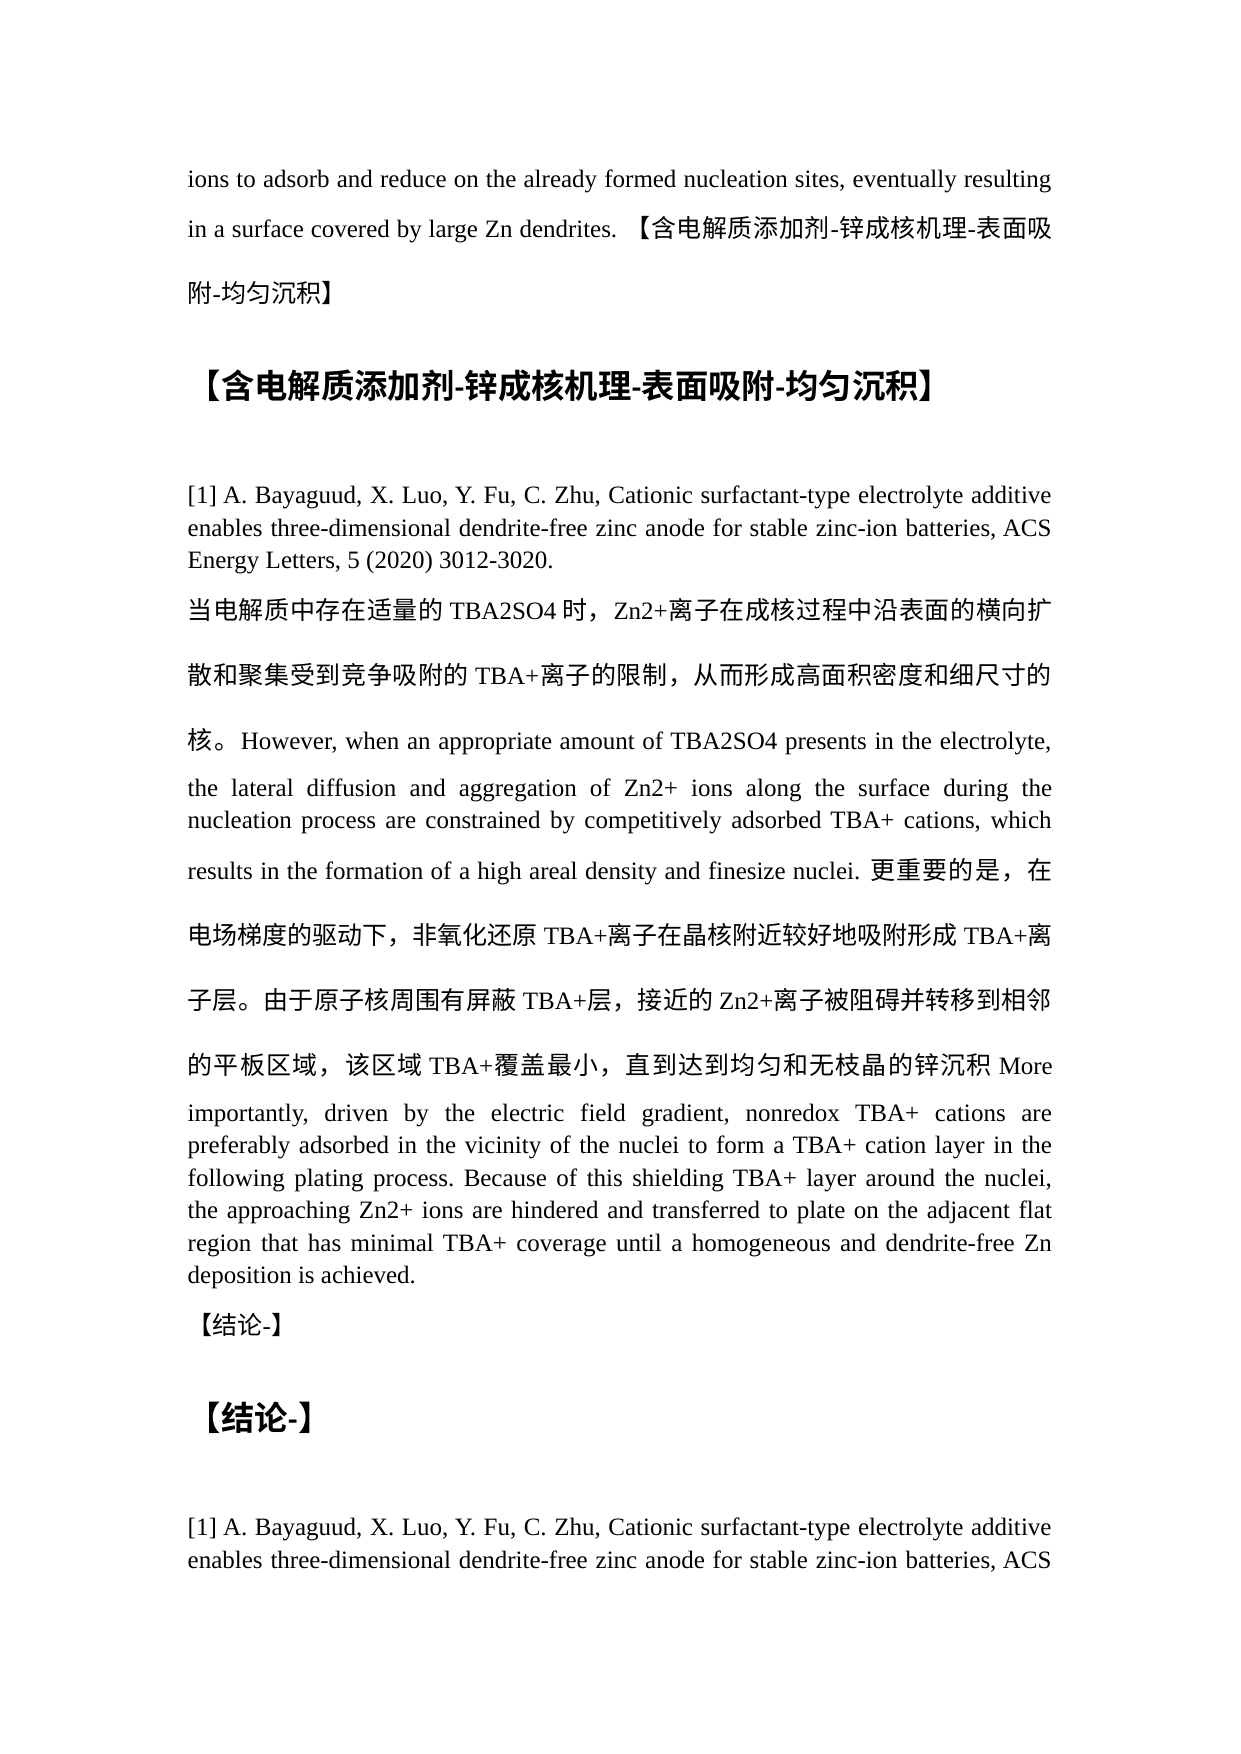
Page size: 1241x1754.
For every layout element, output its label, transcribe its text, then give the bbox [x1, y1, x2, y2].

text 【结论-】 [187, 1383, 1053, 1448]
text 【含电解质添加剂-锌成核机理-表面吸附-均匀沉积】 [187, 352, 1053, 417]
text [187, 1511, 1053, 1576]
text 当电解质中存在适量的TBA2SO4时，Zn2+离子在成核过程中沿表面的横向扩散和聚集受到竞争吸附的TBA+离子的限制，从而形成高面积密度和细尺寸的核。However, when an appropriate amount of TBA2SO4 presents in the electrolyte, the lateral diffusion and aggregation of Zn2+ ions along the surface during the nucleation process are constrained by competitively adsorbed TBA+ cations, which results in the formation of a high areal density and finesize nuclei. 更重要的是，在电场梯度的驱动下，非氧化还原TBA+离子在晶核附近较好地吸附形成TBA+离子层。由于原子核周围有屏蔽TBA+层，接近的Zn2+离子被阻碍并转移到相邻的平板区域，该区域TBA+覆盖最小，直到达到均匀和无枝晶的锌沉积More importantly, driven by the electric field gradient, nonredox TBA+ cations are preferably adsorbed in the vicinity of the nuclei to form a TBA+ cation layer in the following plating process. Because of this shielding TBA+ layer around the nuclei, the approaching Zn2+ ions are hindered and transferred to plate on the adjacent flat region that has minimal TBA+ coverage until a homogeneous and dendrite-free Zn deposition is achieved. [187, 576, 1053, 1291]
text 【结论-】 [187, 1291, 1053, 1356]
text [187, 162, 1053, 324]
